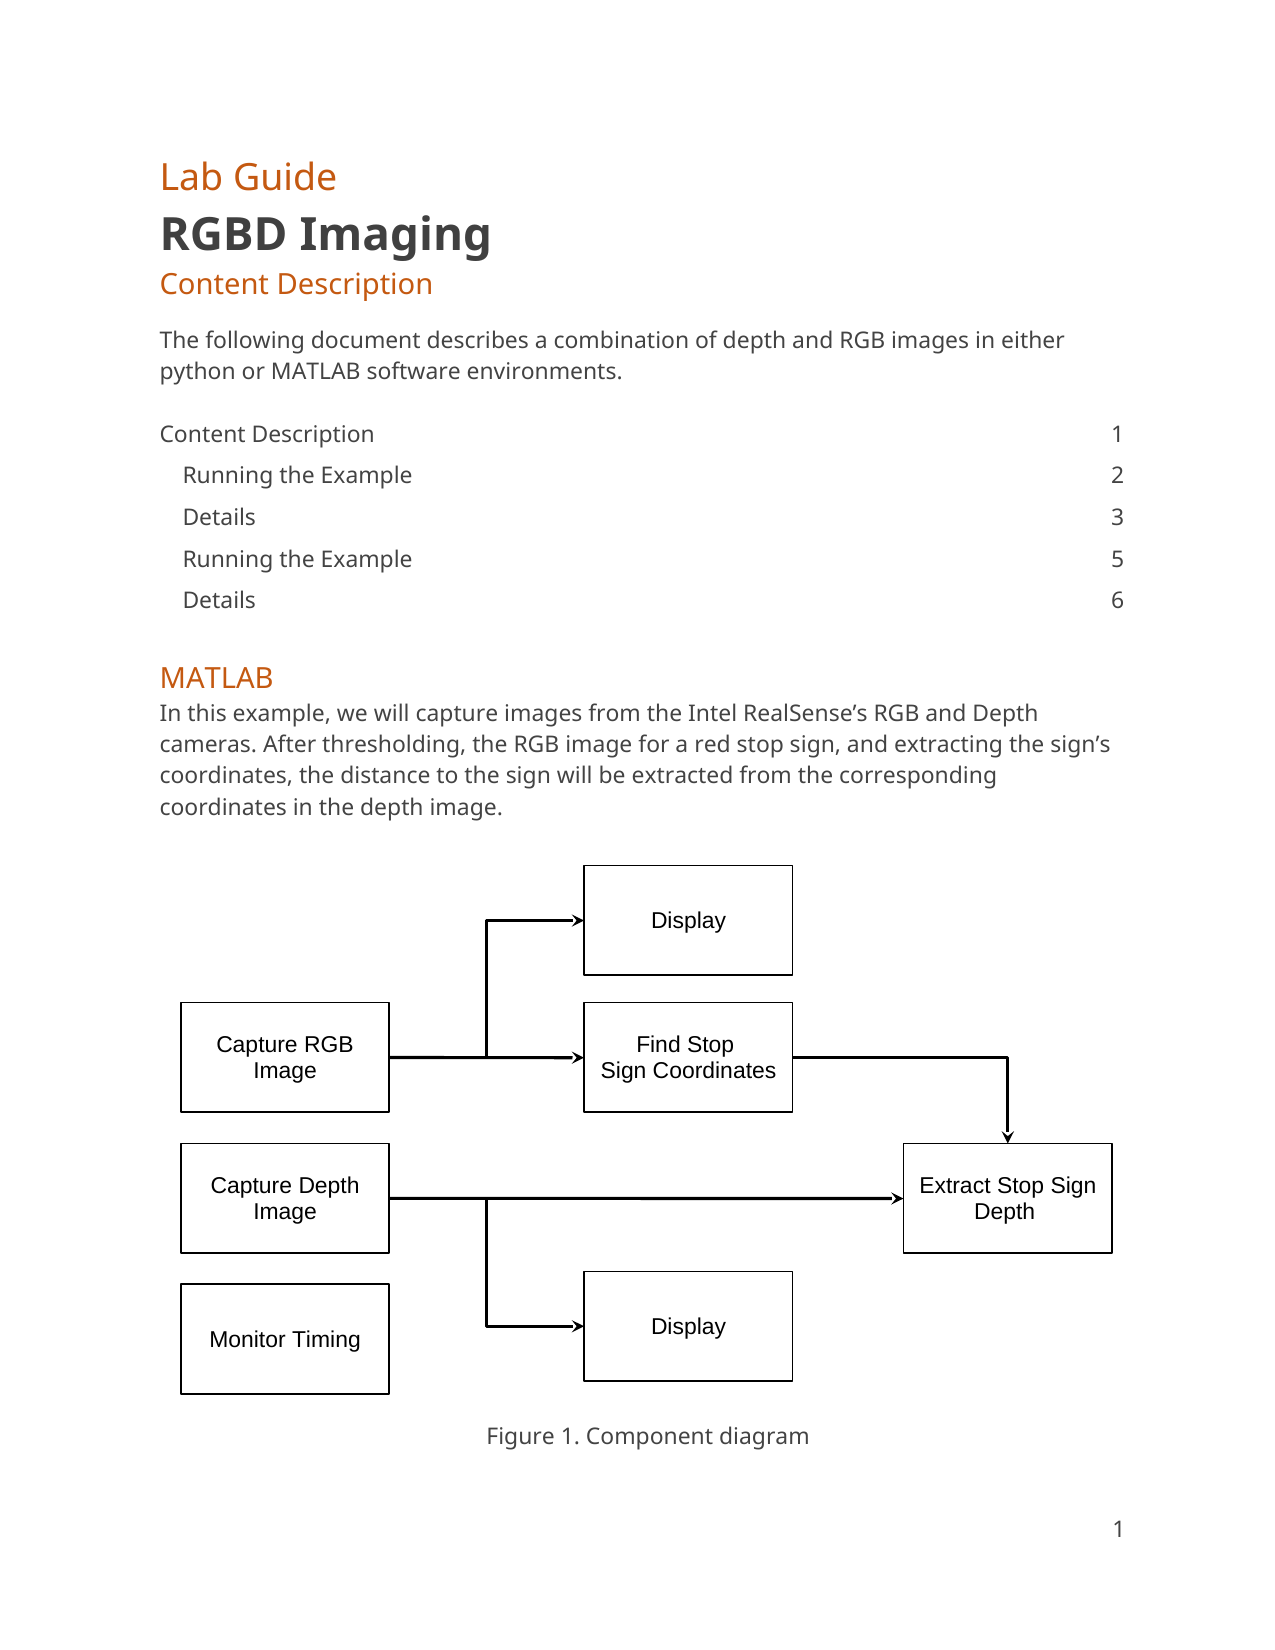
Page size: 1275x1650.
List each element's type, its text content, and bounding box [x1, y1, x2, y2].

text Lab Guide [159, 150, 1125, 201]
text In this example, we will capture images from the Intel RealSense’s RGB and Depth cameras. After thresholding, the RGB image for a red stop sign, and extracting the sign’s coordinates, the distance to the sign will be extracted from the corresponding coordinates in the depth image. [159, 697, 1125, 822]
subtitle Content Description [159, 263, 1125, 303]
text MATLAB [159, 657, 1125, 697]
text RGBD Imaging [159, 201, 1125, 263]
text The following document describes a combination of depth and RGB images in either python or MATLAB software environments. [159, 324, 1125, 386]
table_cell Figure 1. Component diagram [161, 1410, 1134, 1462]
table_header [161, 855, 1134, 1407]
